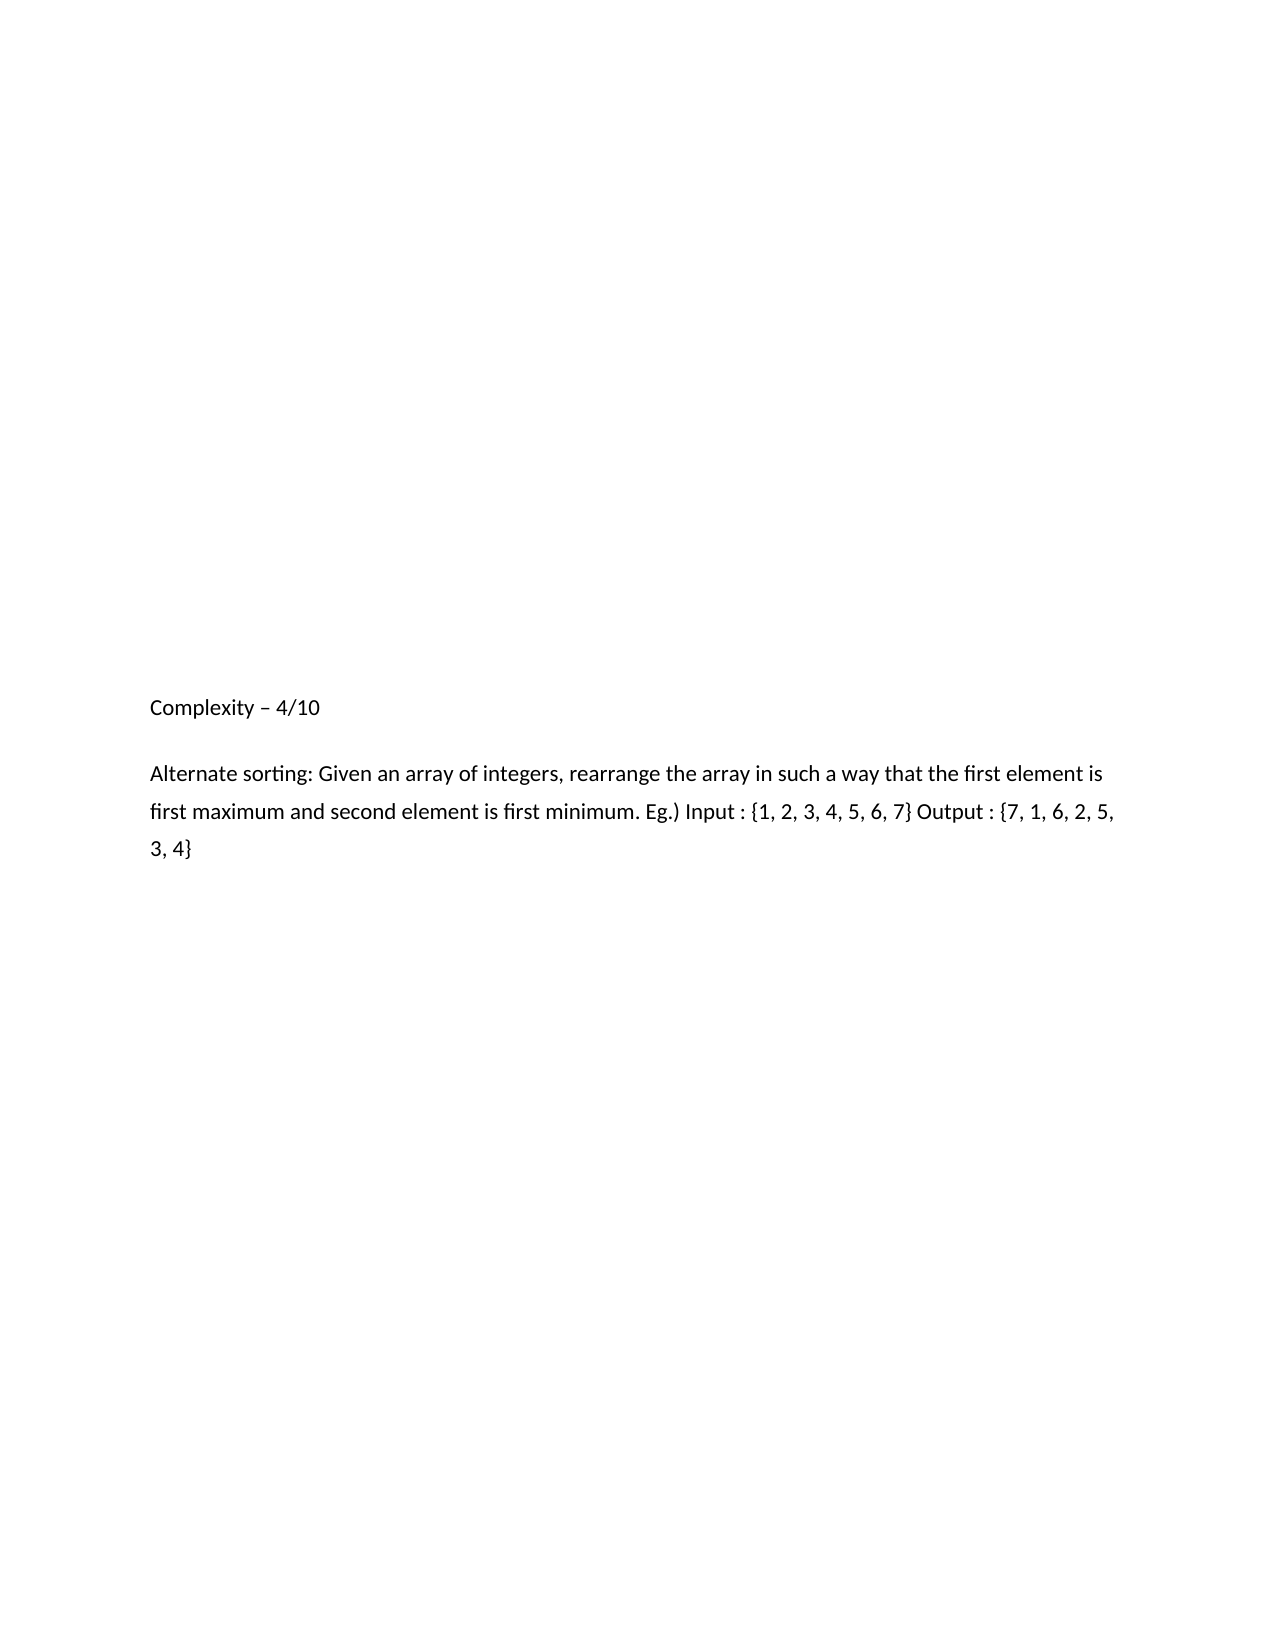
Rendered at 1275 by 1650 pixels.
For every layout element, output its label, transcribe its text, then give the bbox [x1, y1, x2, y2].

text Alternate sorting: Given an array of integers, rearrange the array in such a way that the first element is first maximum and second element is first minimum. Eg.) Input : {1, 2, 3, 4, 5, 6, 7} Output : {7, 1, 6, 2, 5, 3, 4} [150, 750, 1125, 862]
text Complexity – 4/10 [150, 683, 1125, 721]
